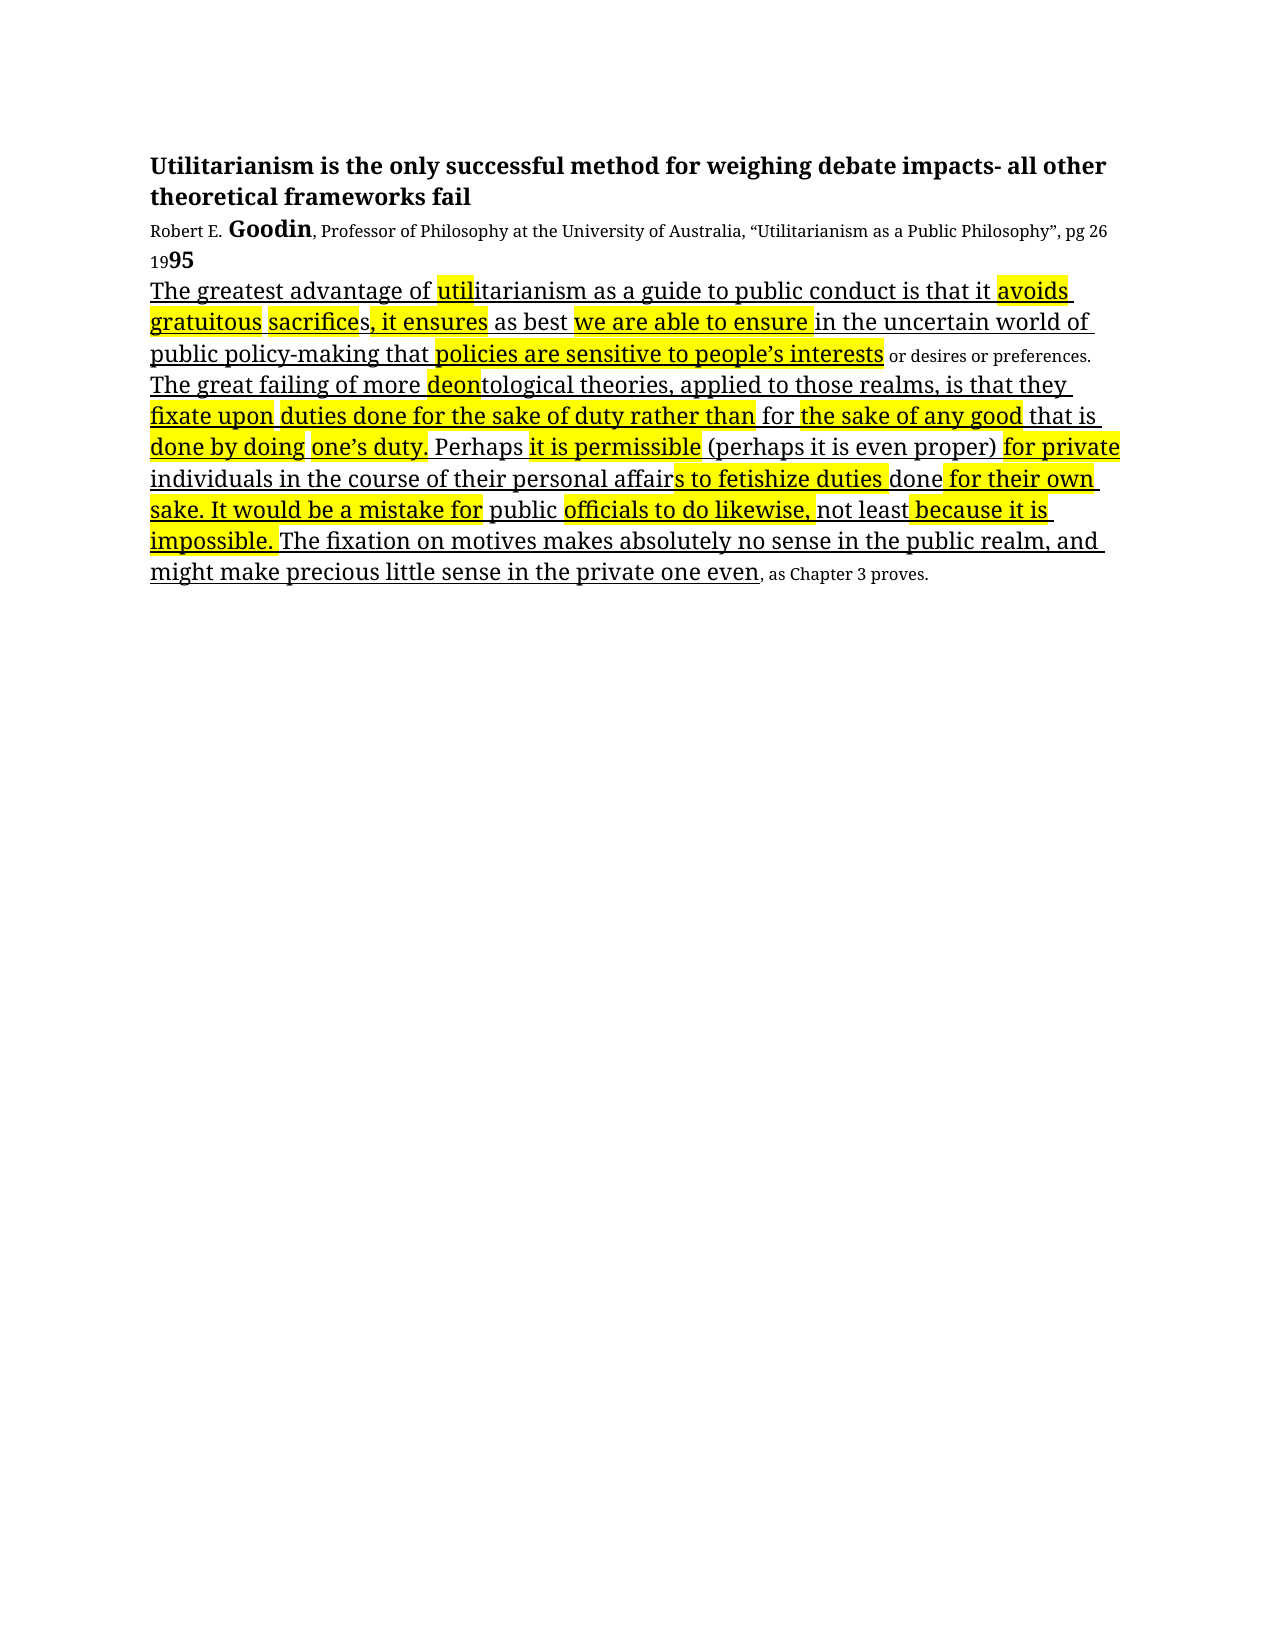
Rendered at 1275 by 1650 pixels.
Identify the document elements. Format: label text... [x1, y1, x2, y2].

text The greatest advantage of utilitarianism as a guide to public conduct is that it avoids gratuitous sacrifices, it ensures as best we are able to ensure in the uncertain world of public policy-making that policies are sensitive to people’s interests or desires or preferences. The great failing of more deontological theories, applied to those realms, is that they fixate upon duties done for the sake of duty rather than for the sake of any good that is done by doing one’s duty. Perhaps it is permissible (perhaps it is even proper) for private individuals in the course of their personal affairs to fetishize duties done for their own sake. It would be a mistake for public officials to do likewise, not least because it is impossible. The fixation on motives makes absolutely no sense in the public realm, and might make precious little sense in the private one even, as Chapter 3 proves. [150, 275, 1125, 587]
text Robert E. Goodin, Professor of Philosophy at the University of Australia, “Utilitarianism as a Public Philosophy”, pg 26 1995 [150, 212, 1125, 275]
subtitle Utilitarianism is the only successful method for weighing debate impacts- all other theoretical frameworks fail [150, 150, 1125, 212]
